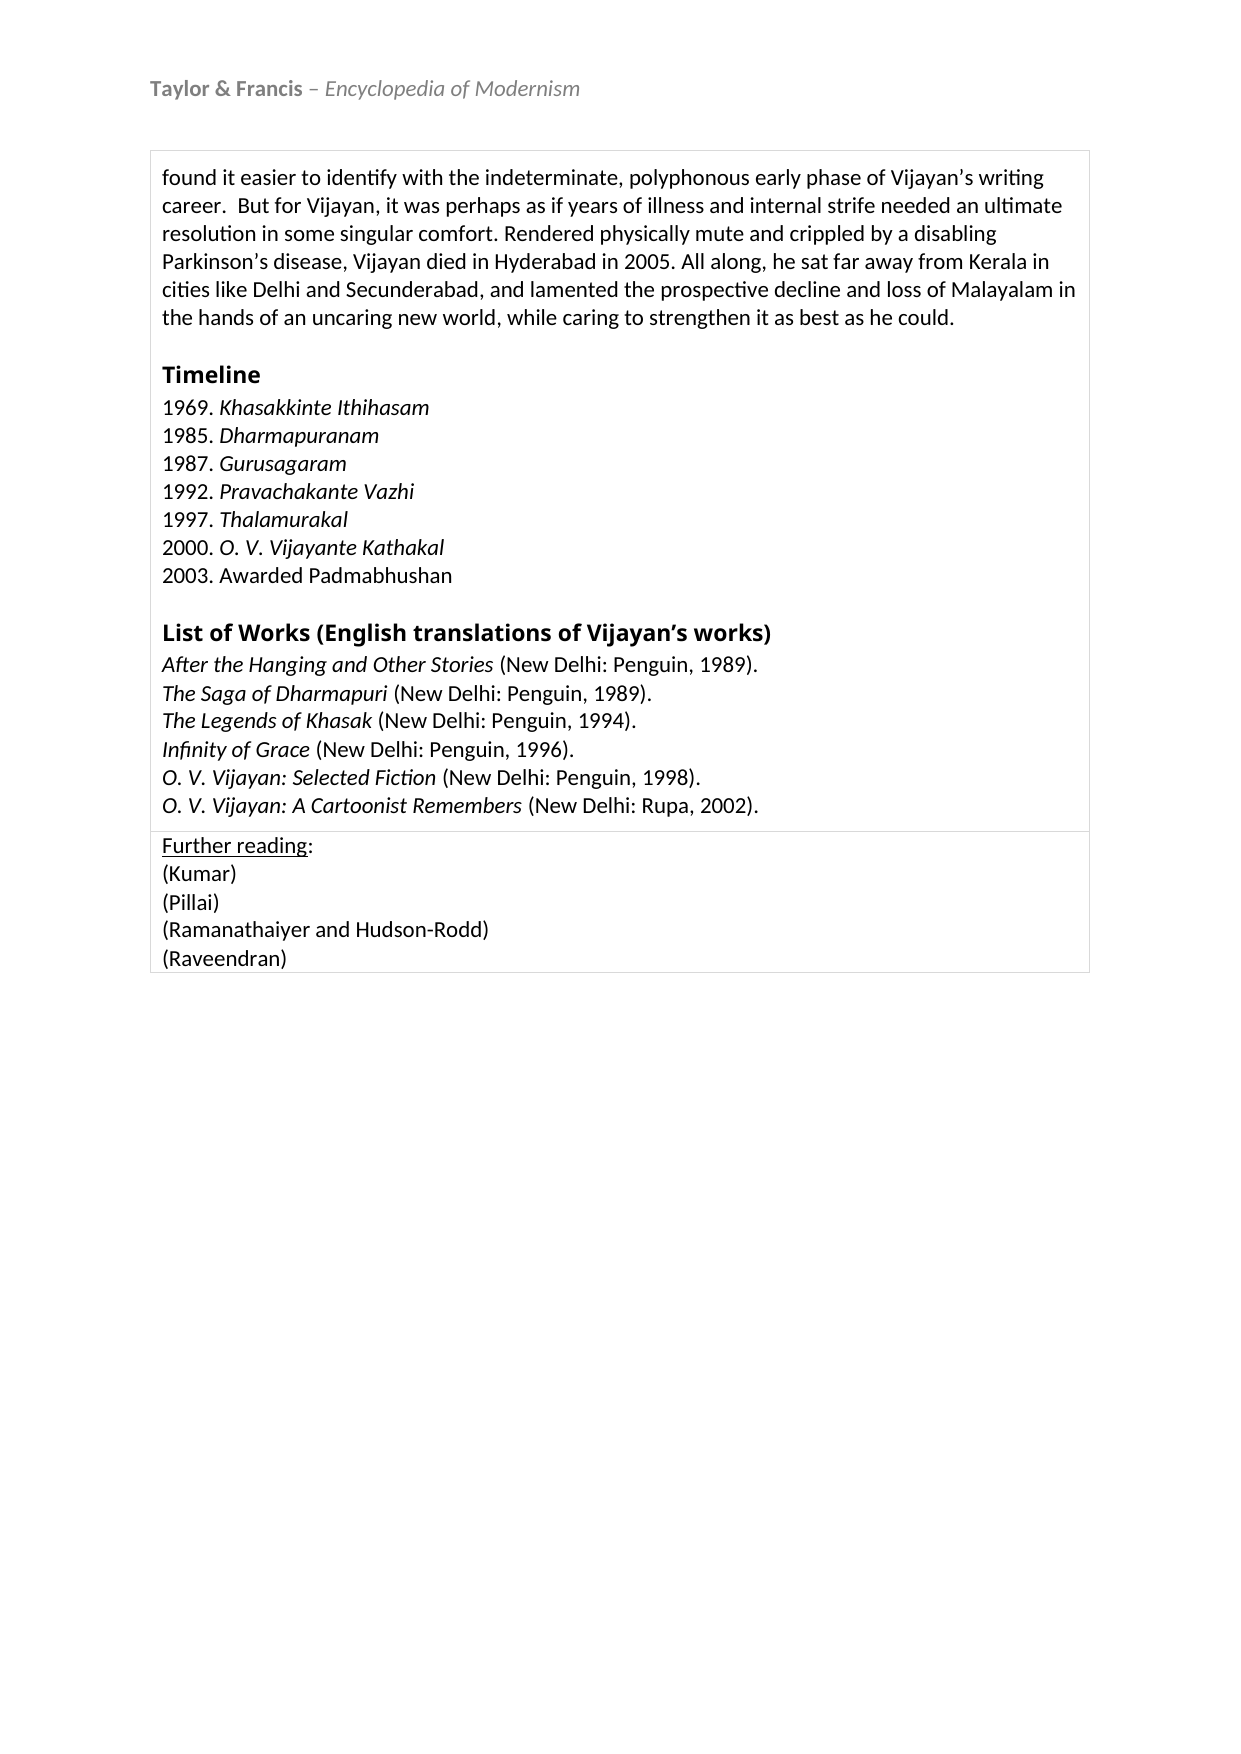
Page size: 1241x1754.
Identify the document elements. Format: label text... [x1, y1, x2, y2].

table_cell Further reading: [151, 832, 1089, 972]
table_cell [151, 151, 1089, 831]
